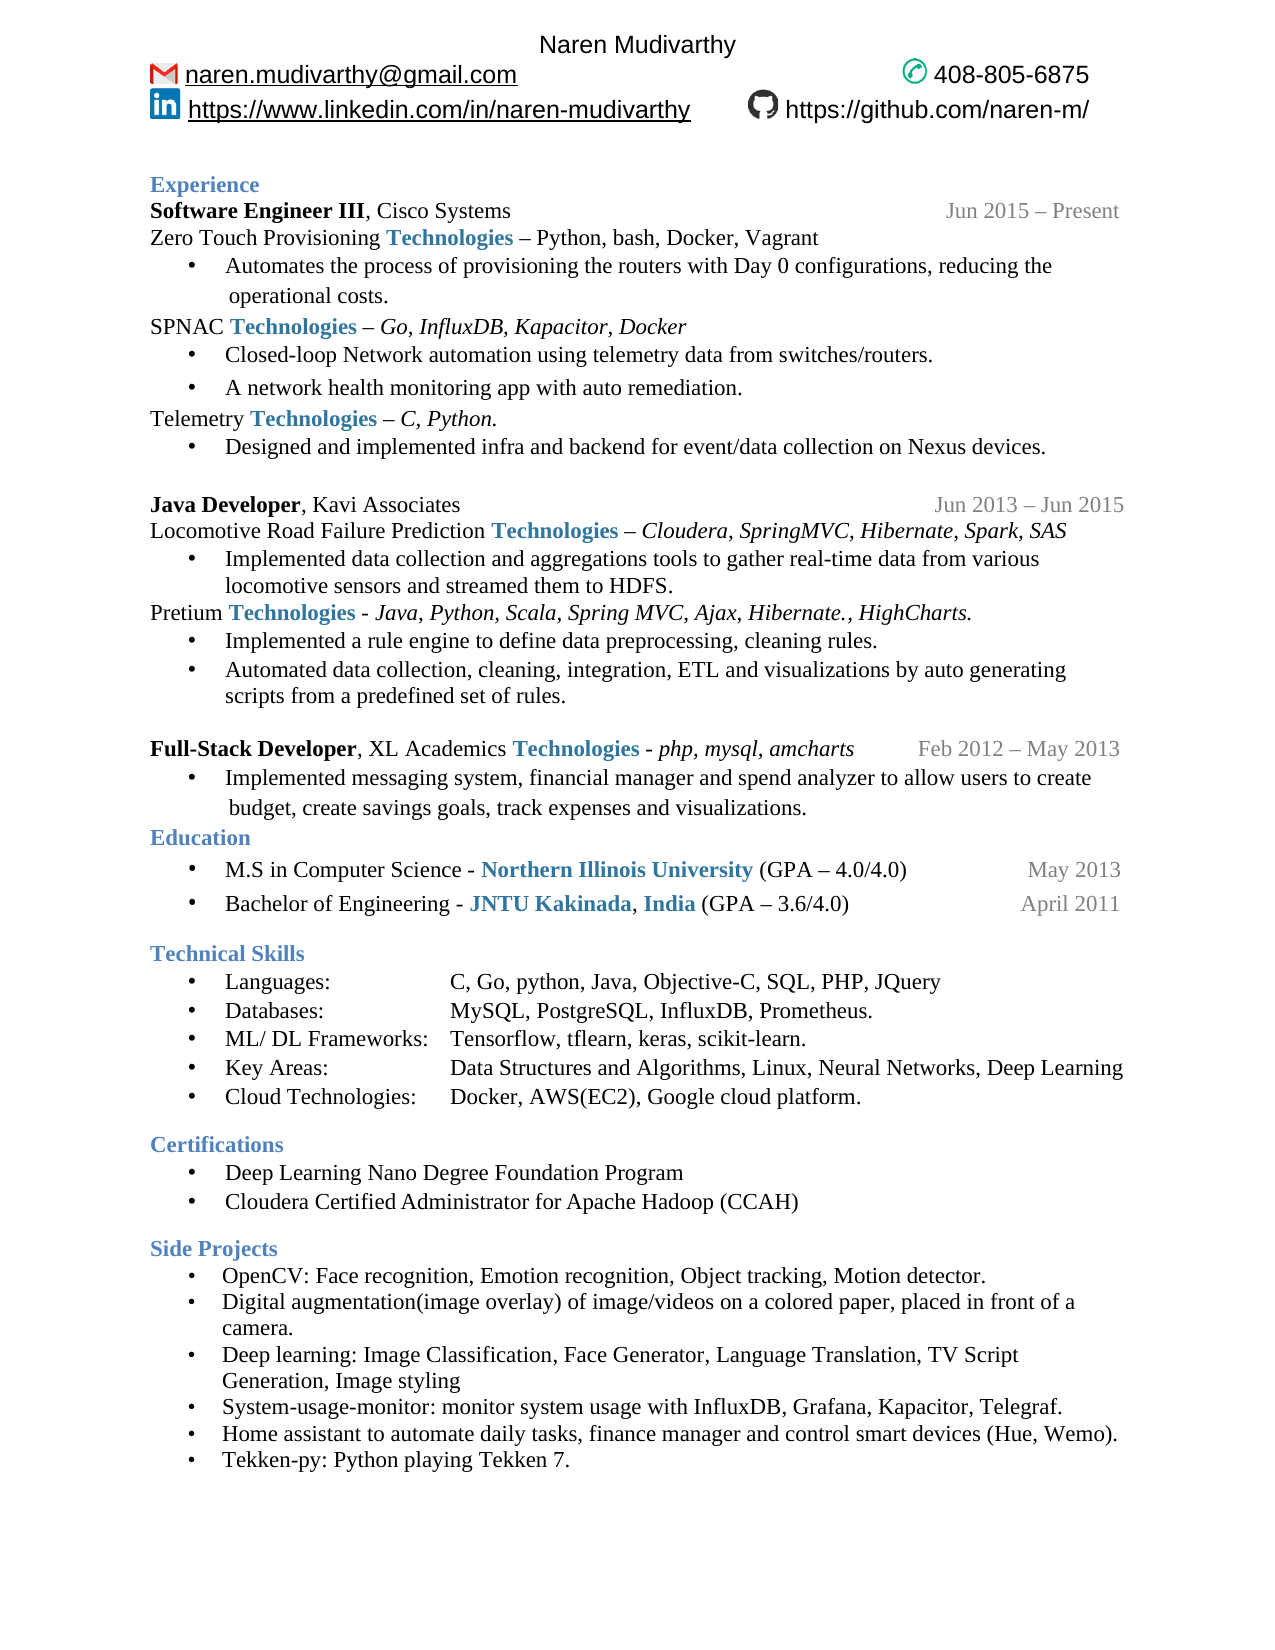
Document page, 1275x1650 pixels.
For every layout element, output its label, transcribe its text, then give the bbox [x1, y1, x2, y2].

list Automated data collection, cleaning, integration, ETL and visualizations by auto generating scripts from a predefined set of rules. [187, 654, 1125, 709]
list Digital augmentation(image overlay) of image/videos on a colored paper, placed in front of a camera. [187, 1288, 1125, 1341]
list Bachelor of Engineering - JNTU Kakinada, India (GPA – 3.6/4.0) April 2011 [187, 885, 1125, 919]
list Implemented messaging system, financial manager and spend analyzer to allow users to create budget, create savings goals, track expenses and visualizations. [187, 762, 1125, 821]
text Locomotive Road Failure Prediction Technologies – Cloudera, SpringMVC, Hibernate, Spark, SAS [150, 517, 1125, 543]
list Deep Learning Nano Degree Foundation Program [187, 1157, 1125, 1186]
subtitle Certifications [150, 1131, 1125, 1157]
list Key Areas: Data Structures and Algorithms, Linux, Neural Networks, Deep Learning [187, 1052, 1125, 1081]
list Implemented a rule engine to define data preprocessing, cleaning rules. [187, 625, 1125, 654]
picture [150, 63, 178, 84]
picture [162, 100, 176, 115]
text Zero Touch Provisioning Technologies – Python, bash, Docker, Vagrant [150, 223, 1125, 250]
picture [747, 89, 779, 119]
list Tekken-py: Python playing Tekken 7. [187, 1446, 1125, 1472]
list System-usage-monitor: monitor system usage with InfluxDB, Grafana, Kapacitor, Telegraf. [187, 1393, 1125, 1420]
text Software Engineer III, Cisco Systems Jun 2015 – Present [150, 197, 1125, 223]
subtitle Side Projects [150, 1235, 1125, 1262]
list Cloud Technologies: Docker, AWS(EC2), Google cloud platform. [187, 1081, 1125, 1110]
text SPNAC Technologies – Go, InfluxDB, Kapacitor, Docker [150, 313, 1125, 339]
list Databases: MySQL, PostgreSQL, InfluxDB, Prometheus. [187, 995, 1125, 1023]
list ML/ DL Frameworks: Tensorflow, tflearn, keras, scikit-learn. [187, 1023, 1125, 1052]
picture [154, 93, 159, 115]
text Education [150, 824, 1125, 851]
list A network health monitoring app with auto remediation. [187, 372, 1125, 401]
list M.S in Computer Science - Northern Illinois University (GPA – 4.0/4.0) May 2013 [187, 851, 1125, 885]
list Deep learning: Image Classification, Face Generator, Language Translation, TV Script Generation, Image styling [187, 1341, 1125, 1393]
list Closed-loop Network automation using telemetry data from switches/routers. [187, 339, 1125, 368]
list Designed and implemented infra and backend for event/data collection on Nexus devices. [187, 431, 1125, 460]
text Java Developer, Kavi Associates Jun 2013 – Jun 2015 [150, 491, 1125, 517]
picture [902, 58, 927, 84]
list OpenCV: Face recognition, Emotion recognition, Object tracking, Motion detector. [187, 1262, 1125, 1288]
list Languages: C, Go, python, Java, Objective-C, SQL, PHP, JQuery [187, 966, 1125, 995]
list Implemented data collection and aggregations tools to gather real-time data from various locomotive sensors and streamed them to HDFS. [187, 543, 1125, 599]
list Home assistant to automate daily tasks, finance manager and control smart devices (Hue, Wemo). [187, 1420, 1125, 1446]
text Full-Stack Developer, XL Academics Technologies - php, mysql, amcharts Feb 2012 – May 2013 [150, 735, 1125, 762]
subtitle Experience [150, 171, 1125, 197]
list Automates the process of provisioning the routers with Day 0 configurations, reducing the operational costs. [187, 250, 1125, 309]
list Cloudera Certified Administrator for Apache Hadoop (CCAH) [187, 1186, 1125, 1214]
subtitle Technical Skills [150, 940, 1125, 966]
text Telemetry Technologies – C, Python. [150, 405, 1125, 431]
text Pretium Technologies - Java, Python, Scala, Spring MVC, Ajax, Hibernate., HighCharts. [150, 599, 1125, 625]
